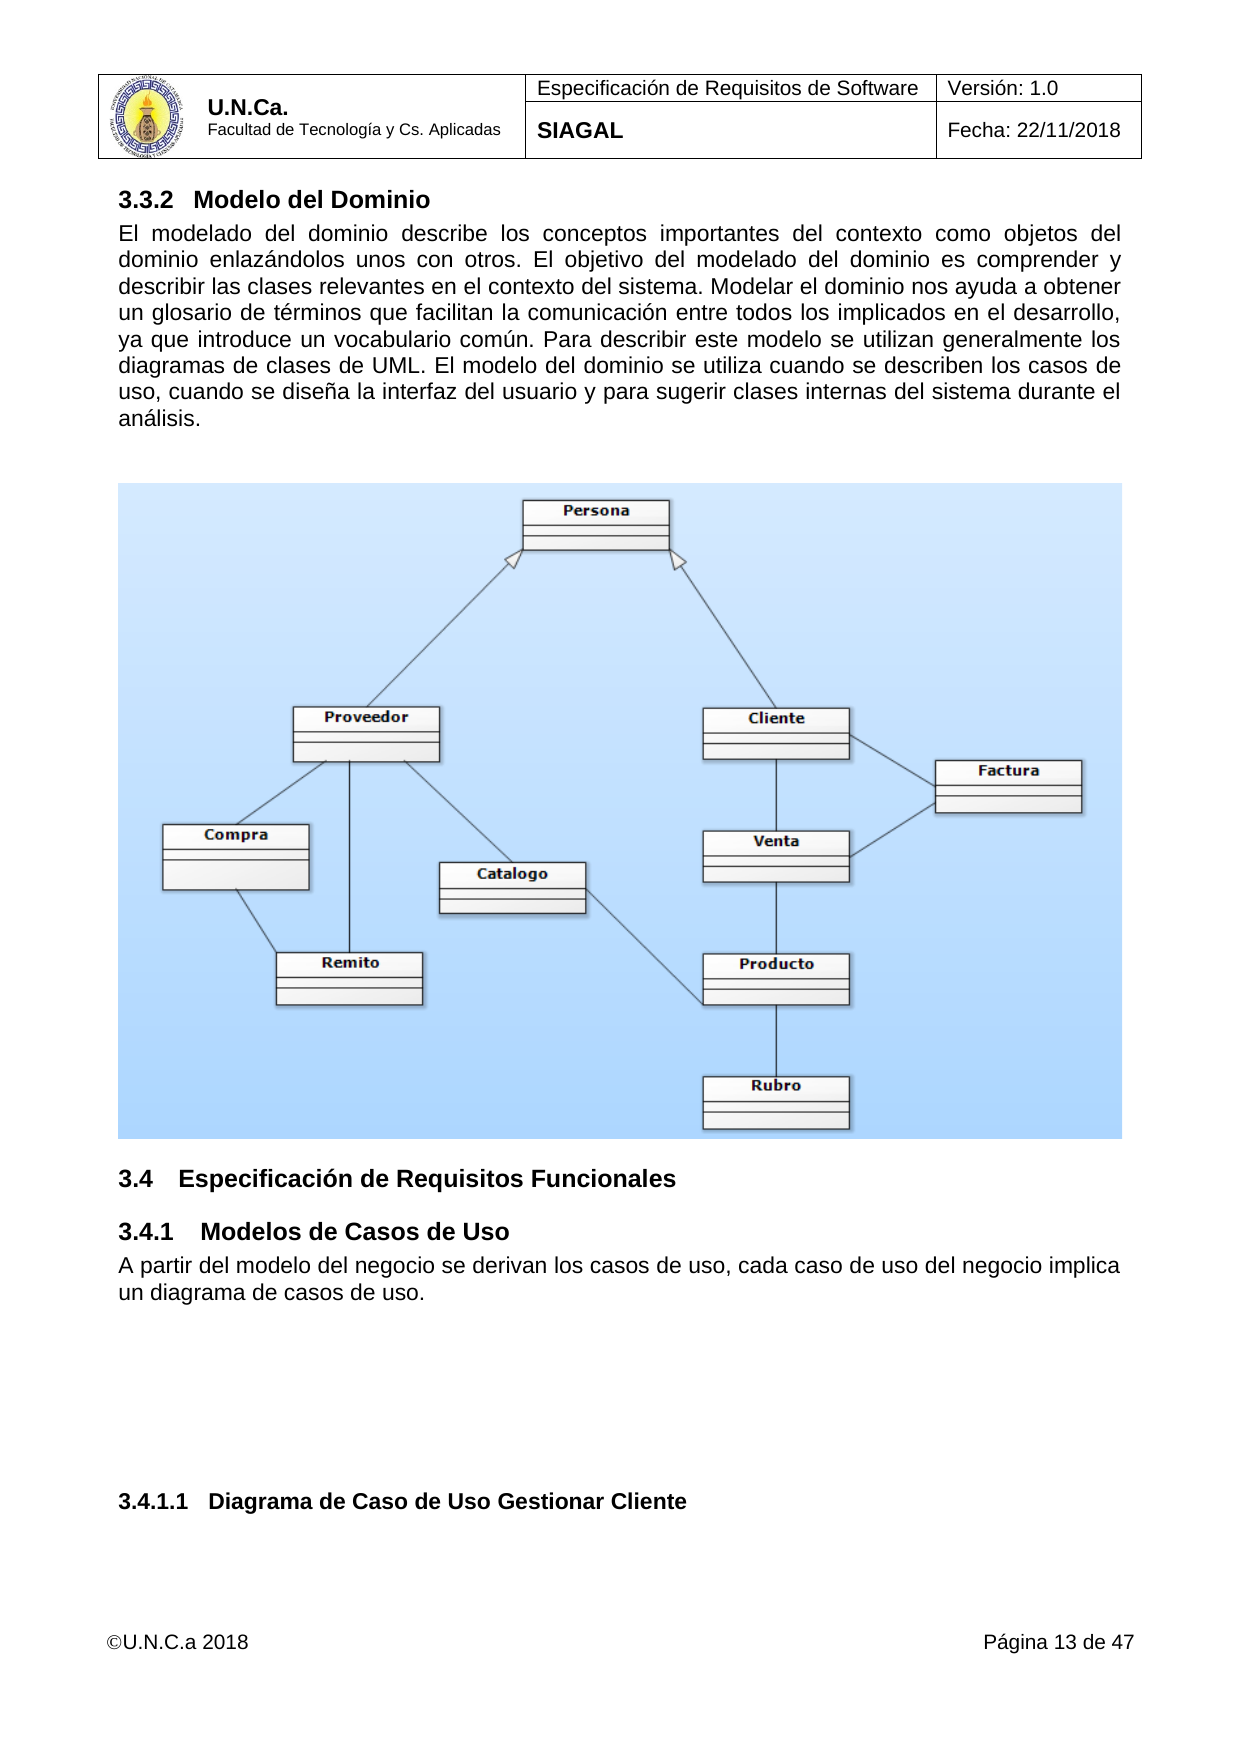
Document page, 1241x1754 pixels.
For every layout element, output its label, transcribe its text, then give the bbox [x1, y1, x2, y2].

picture [118, 483, 1123, 1139]
text El modelado del dominio describe los conceptos importantes del contexto como objetos del dominio enlazándolos unos con otros. El objetivo del modelado del dominio es comprender y describir las clases relevantes en el contexto del sistema. Modelar el dominio nos ayuda a obtener un glosario de términos que facilitan la comunicación entre todos los implicados en el desarrollo, ya que introduce un vocabulario común. Para describir este modelo se utilizan generalmente los diagramas de clases de UML. El modelo del dominio se utiliza cuando se describen los casos de uso, cuando se diseña la interfaz del usuario y para sugerir clases internas del sistema durante el análisis. [118, 220, 1122, 431]
subtitle Diagrama de Caso de Uso Gestionar Cliente [118, 1488, 1122, 1514]
picture [109, 75, 184, 158]
subtitle Modelos de Casos de Uso [118, 1217, 1122, 1246]
text A partir del modelo del negocio se derivan los casos de uso, cada caso de uso del negocio implica un diagrama de casos de uso. [118, 1252, 1122, 1305]
subtitle Modelo del Dominio [118, 185, 1122, 214]
subtitle Especificación de Requisitos Funcionales [118, 1163, 1122, 1192]
